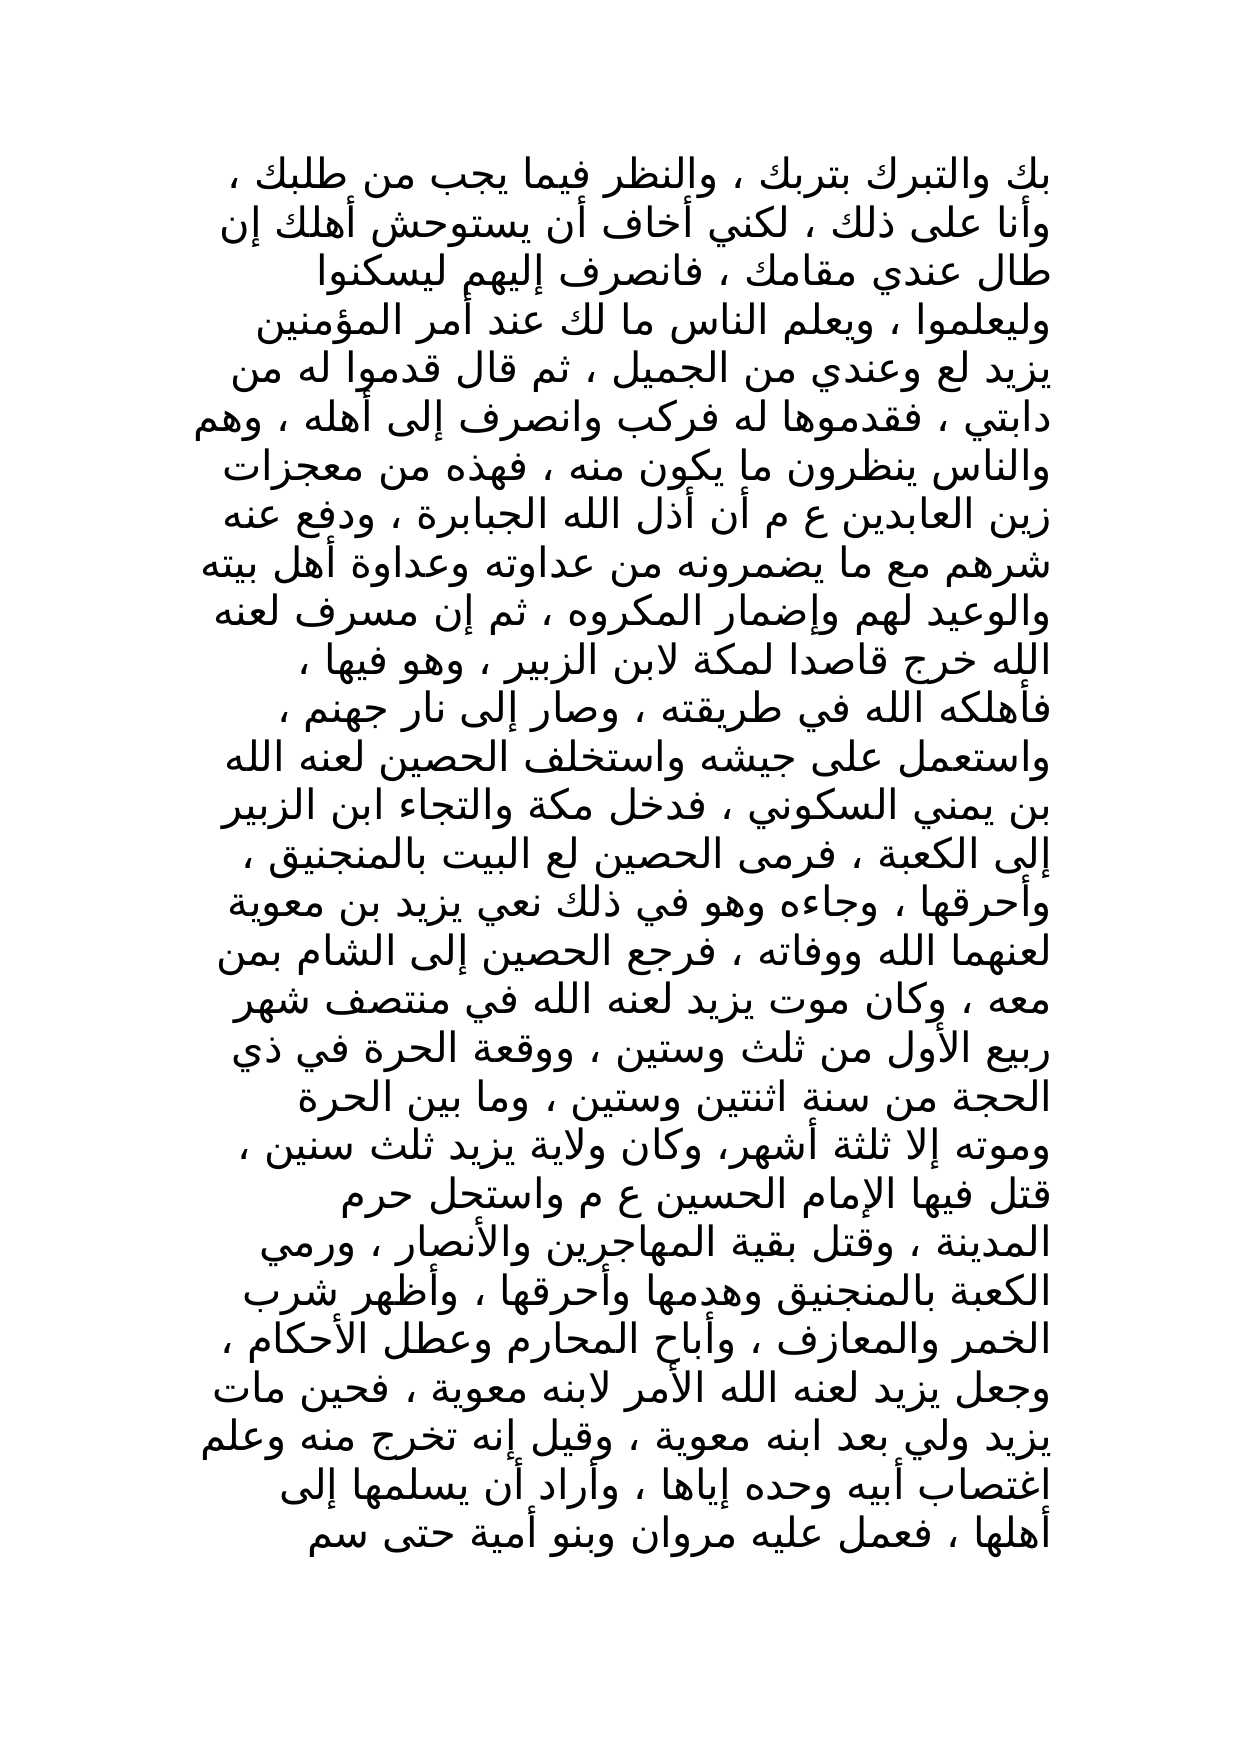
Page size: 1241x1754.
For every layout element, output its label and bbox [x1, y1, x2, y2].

text [187, 150, 1053, 1558]
